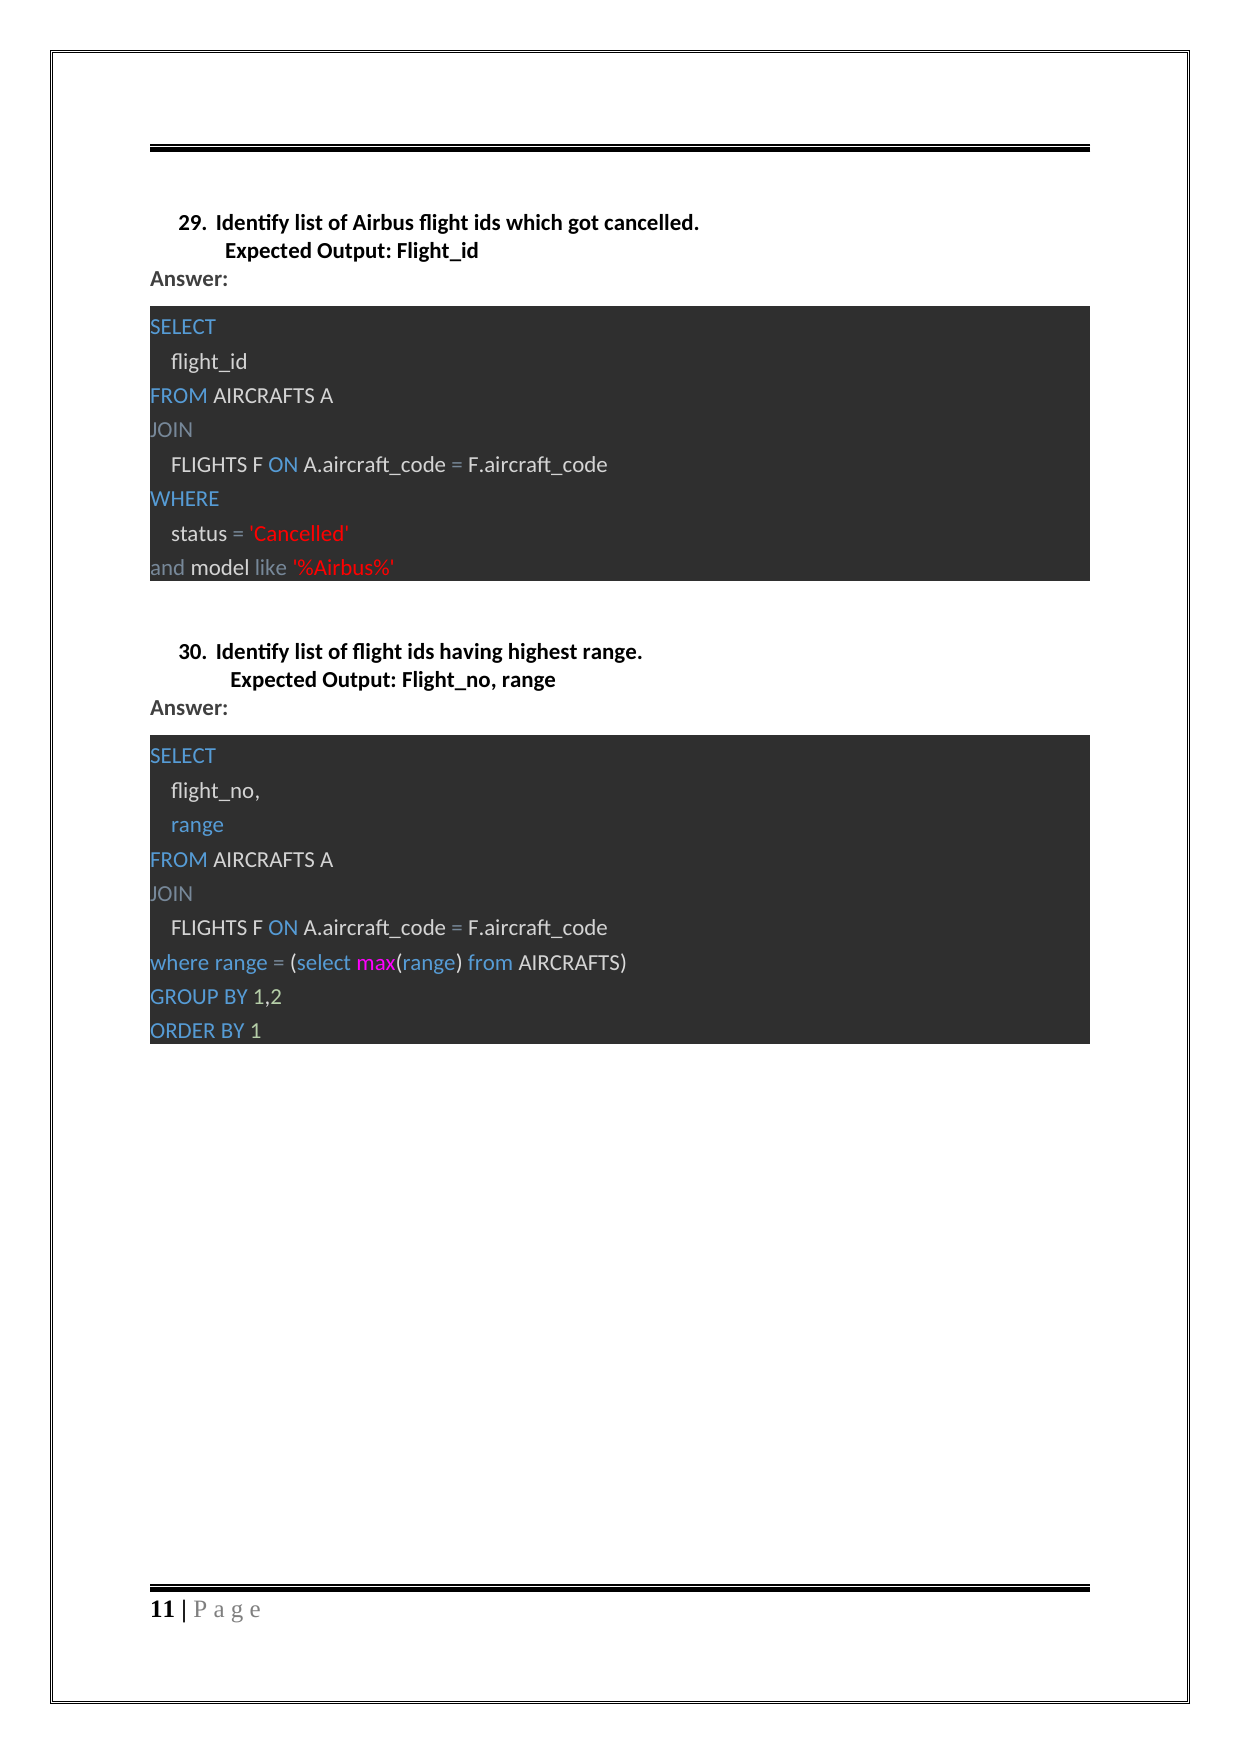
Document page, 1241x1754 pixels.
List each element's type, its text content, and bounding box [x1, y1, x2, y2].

list Identify list of flight ids having highest range. [178, 637, 1090, 665]
list Identify list of Airbus flight ids which got cancelled. [178, 208, 1090, 236]
text FLIGHTS F ON A.aircraft_code = F.aircraft_code [150, 444, 1090, 478]
text FROM AIRCRAFTS A [150, 838, 1090, 873]
text flight_no, [150, 769, 1090, 804]
text flight_id [150, 341, 1090, 375]
text JOIN [150, 873, 1090, 907]
text FROM AIRCRAFTS A [150, 375, 1090, 409]
text Answer: [150, 693, 1090, 721]
text SELECT [150, 735, 1090, 769]
list Expected Output: Flight_no, range [225, 665, 1090, 693]
text FLIGHTS F ON A.aircraft_code = F.aircraft_code [150, 907, 1090, 941]
text status = 'Cancelled' [150, 512, 1090, 547]
list Expected Output: Flight_id [225, 236, 1090, 264]
text SELECT [150, 306, 1090, 341]
text range [150, 804, 1090, 838]
text where range = (select max(range) from AIRCRAFTS) [150, 941, 1090, 976]
text JOIN [150, 409, 1090, 444]
text GROUP BY 1,2 [150, 976, 1090, 1010]
text ORDER BY 1 [150, 1010, 1090, 1044]
text and model like '%Airbus%' [150, 547, 1090, 581]
text WHERE [150, 478, 1090, 512]
text Answer: [150, 264, 1090, 292]
